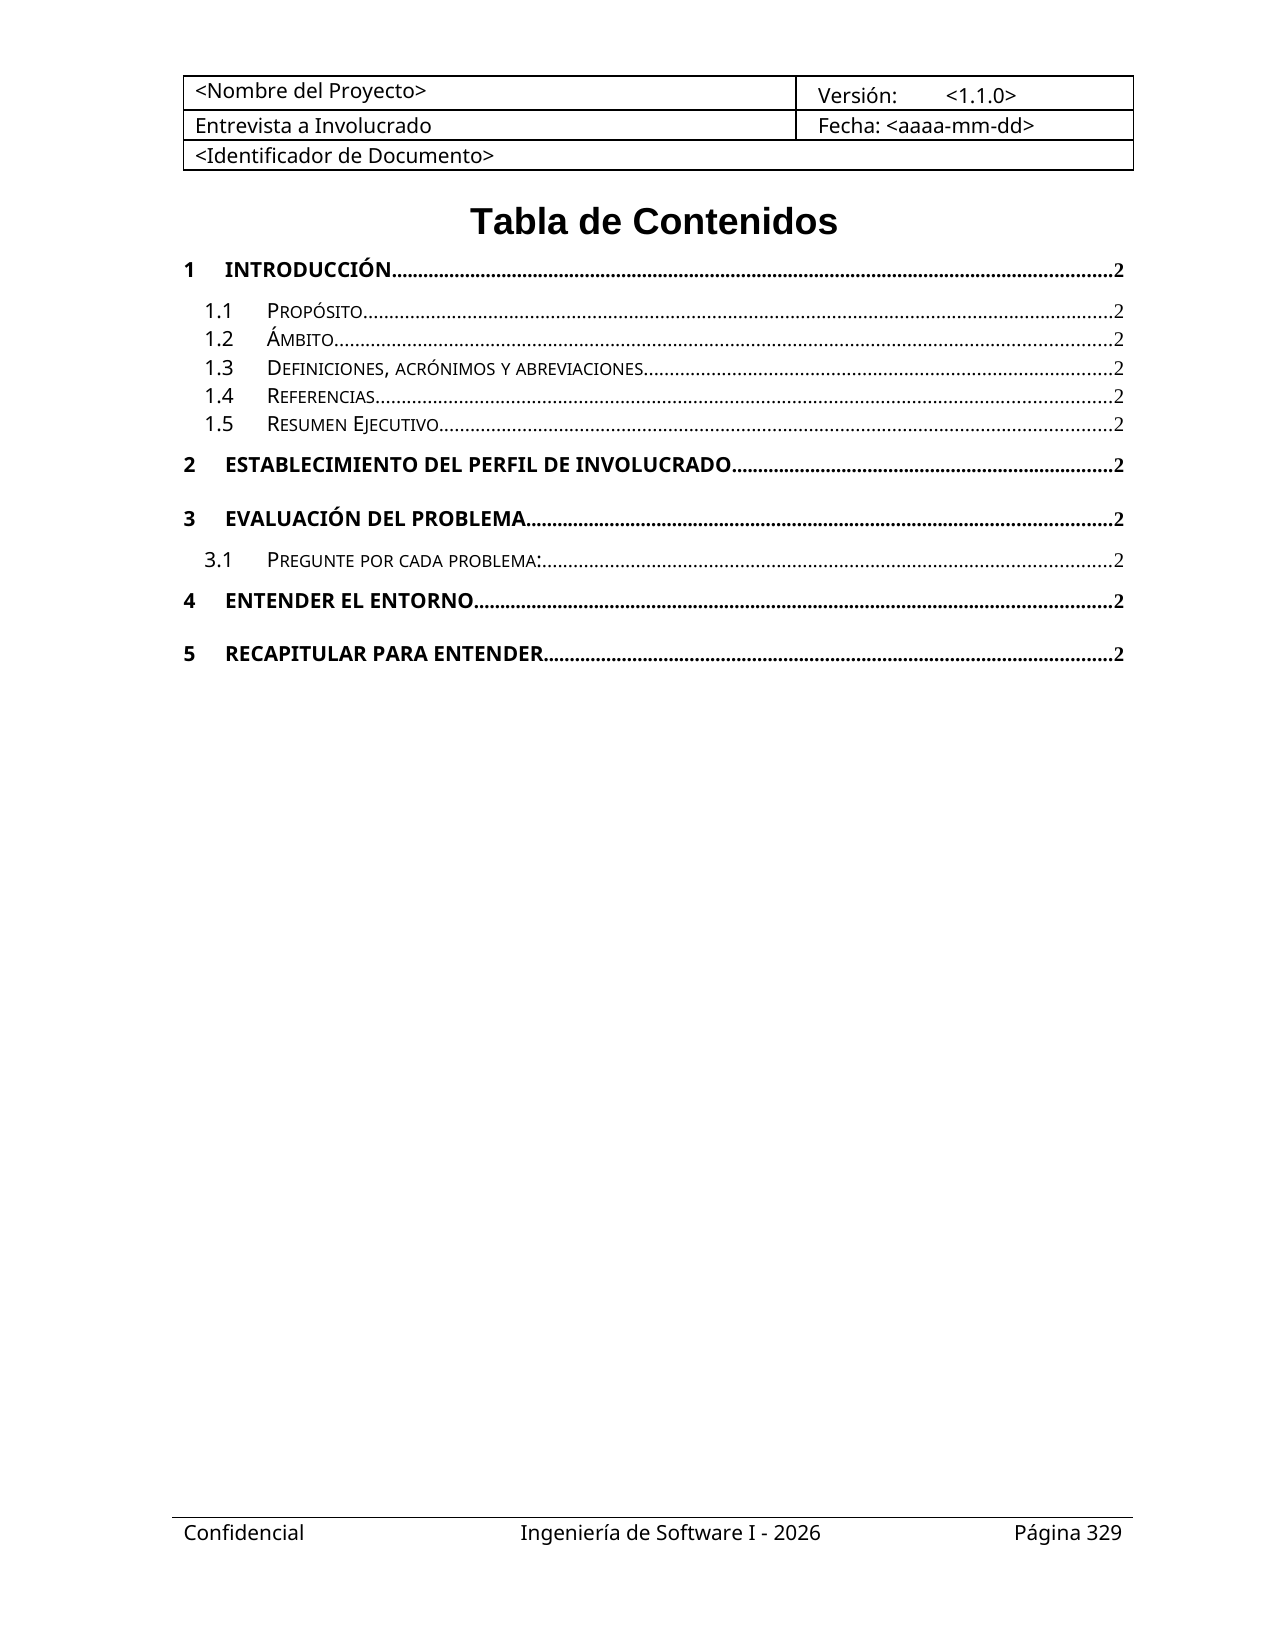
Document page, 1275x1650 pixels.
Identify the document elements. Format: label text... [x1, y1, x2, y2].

text 1 Introducción 2 [183, 255, 1125, 283]
text 2 Establecimiento del Perfil de Involucrado 2 [183, 450, 1125, 479]
text 1.5 Resumen Ejecutivo 2 [204, 409, 1125, 438]
text 1.3 Definiciones, acrónimos y abreviaciones 2 [204, 353, 1125, 381]
text 3.1 Pregunte por cada problema: 2 [204, 545, 1125, 573]
title Tabla de Contenidos [183, 199, 1125, 242]
text 1.2 Ámbito 2 [204, 324, 1125, 353]
text 4 Entender el Entorno 2 [183, 586, 1125, 614]
text 1.4 Referencias 2 [204, 381, 1125, 409]
text 3 Evaluación del Problema 2 [183, 504, 1125, 532]
text 5 Recapitular para Entender 2 [183, 639, 1125, 668]
text 1.1 Propósito 2 [204, 296, 1125, 324]
